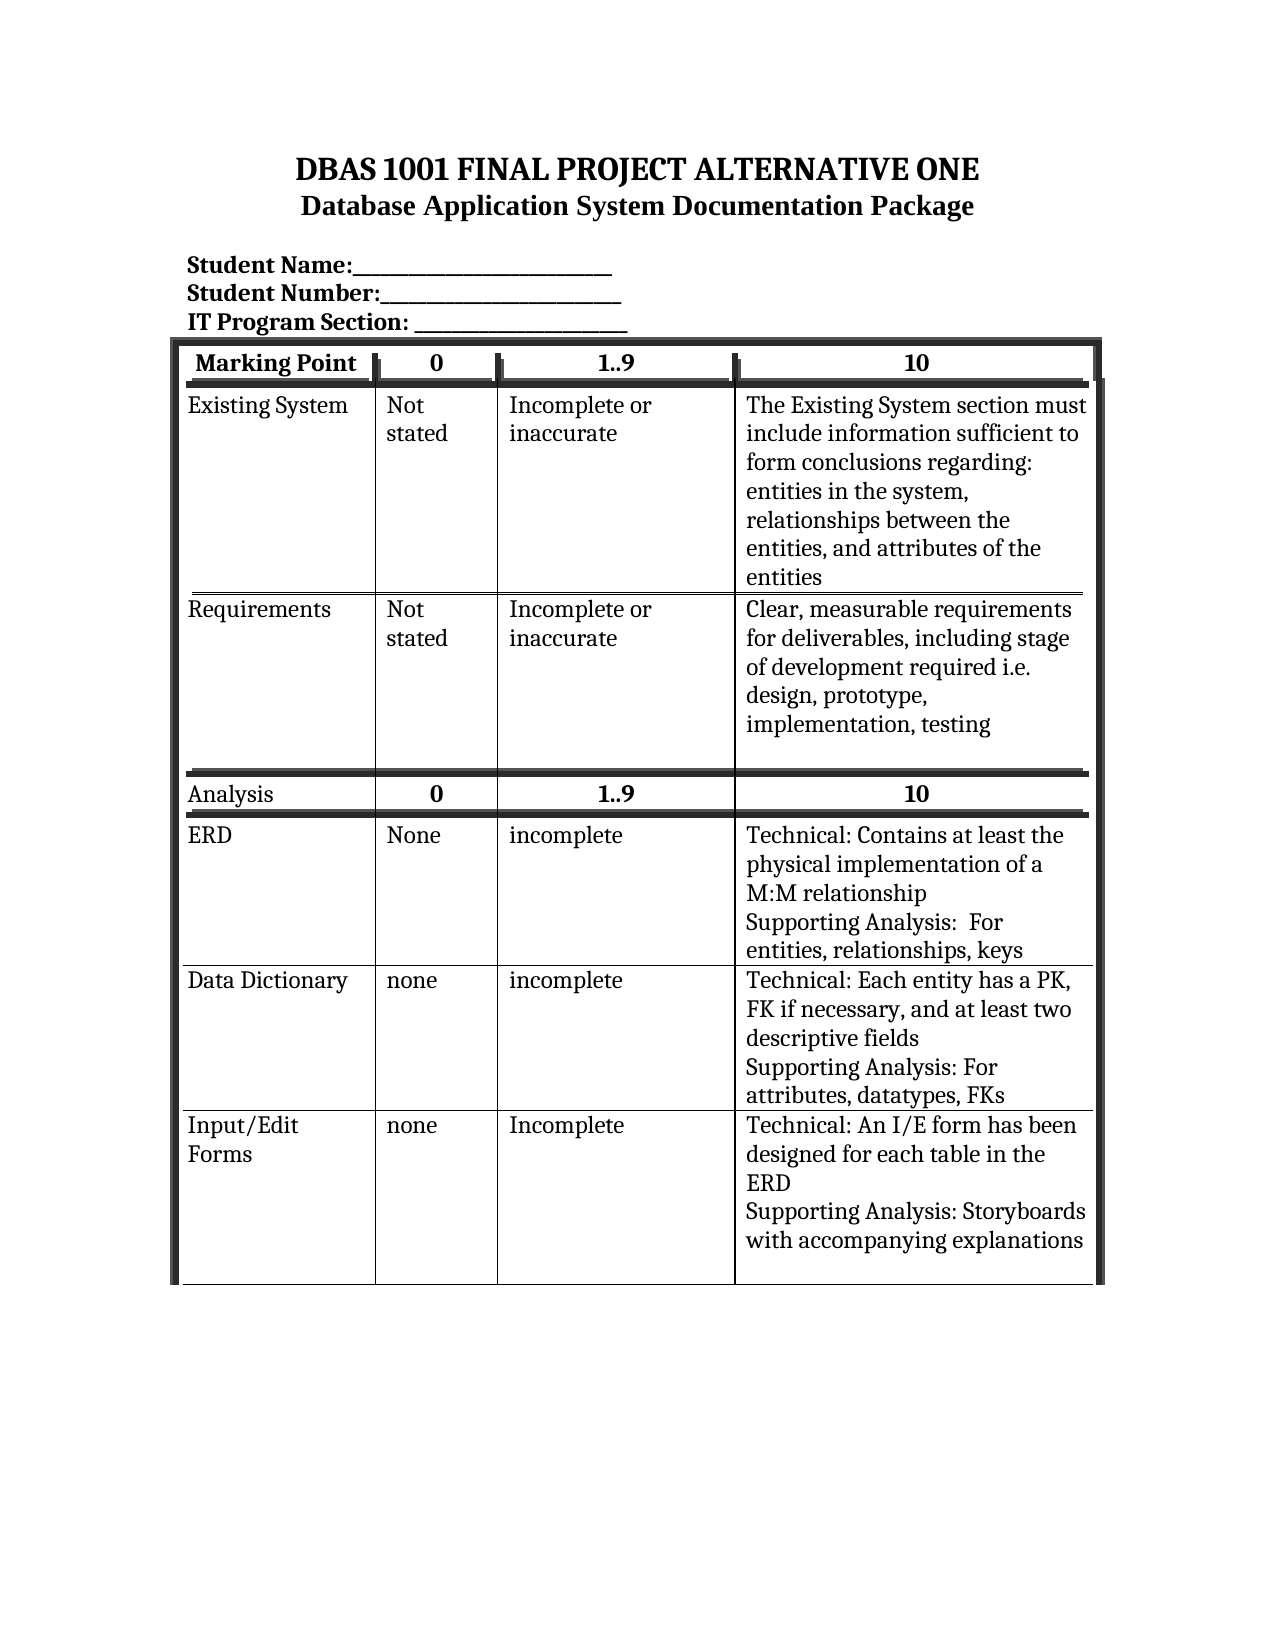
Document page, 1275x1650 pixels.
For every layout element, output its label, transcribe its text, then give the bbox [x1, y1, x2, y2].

subtitle Database Application System Documentation Package [187, 188, 1087, 222]
table_cell Not stated [376, 391, 497, 592]
table_cell Data Dictionary [183, 966, 375, 1110]
text DBAS 1001 FINAL PROJECT ALTERNATIVE ONE [187, 150, 1087, 188]
text Student Name:____________________________ [187, 251, 1087, 279]
table_cell Incomplete or inaccurate [498, 595, 734, 768]
table_cell Requirements [183, 592, 375, 768]
table_cell Existing System [179, 378, 375, 592]
table_cell incomplete [498, 821, 734, 965]
table_cell ERD [179, 809, 375, 965]
table_header 10 [735, 346, 1093, 378]
table_cell incomplete [498, 966, 734, 1110]
table_header 1..9 [498, 346, 735, 378]
table_header Marking Point [183, 346, 375, 378]
table_cell Technical: Each entity has a PK, FK if necessary, and at least two descriptive fields Supporting Analysis: For attributes, datatypes, FKs [736, 966, 1093, 1110]
table_cell Incomplete [498, 1111, 734, 1283]
text IT Program Section: _______________________ [187, 308, 1087, 337]
table_cell Analysis [179, 768, 375, 809]
table_cell The Existing System section must include information sufficient to form conclusions regarding: entities in the system, relationships between the entities, and attributes of the entities [736, 378, 1096, 592]
table_cell Not stated [376, 595, 497, 768]
table_cell 1..9 [498, 780, 734, 809]
table_cell Clear, measurable requirements for deliverables, including stage of development required i.e. design, prototype, implementation, testing [736, 592, 1095, 768]
table_cell Incomplete or inaccurate [498, 391, 734, 592]
table_cell none [376, 1111, 497, 1283]
table_cell 10 [736, 768, 1096, 809]
table_header 0 [375, 346, 498, 378]
text Student Number:__________________________ [187, 279, 1087, 308]
table_cell None [376, 821, 497, 965]
table_cell Input/Edit Forms [183, 1111, 375, 1283]
table_cell 0 [376, 780, 497, 809]
table_cell Technical: Contains at least the physical implementation of a M:M relationship Supporting Analysis: For entities, relationships, keys [736, 809, 1096, 965]
table_cell Technical: An I/E form has been designed for each table in the ERD Supporting Analysis: Storyboards with accompanying explanations [736, 1111, 1093, 1283]
table_cell none [376, 966, 497, 1110]
